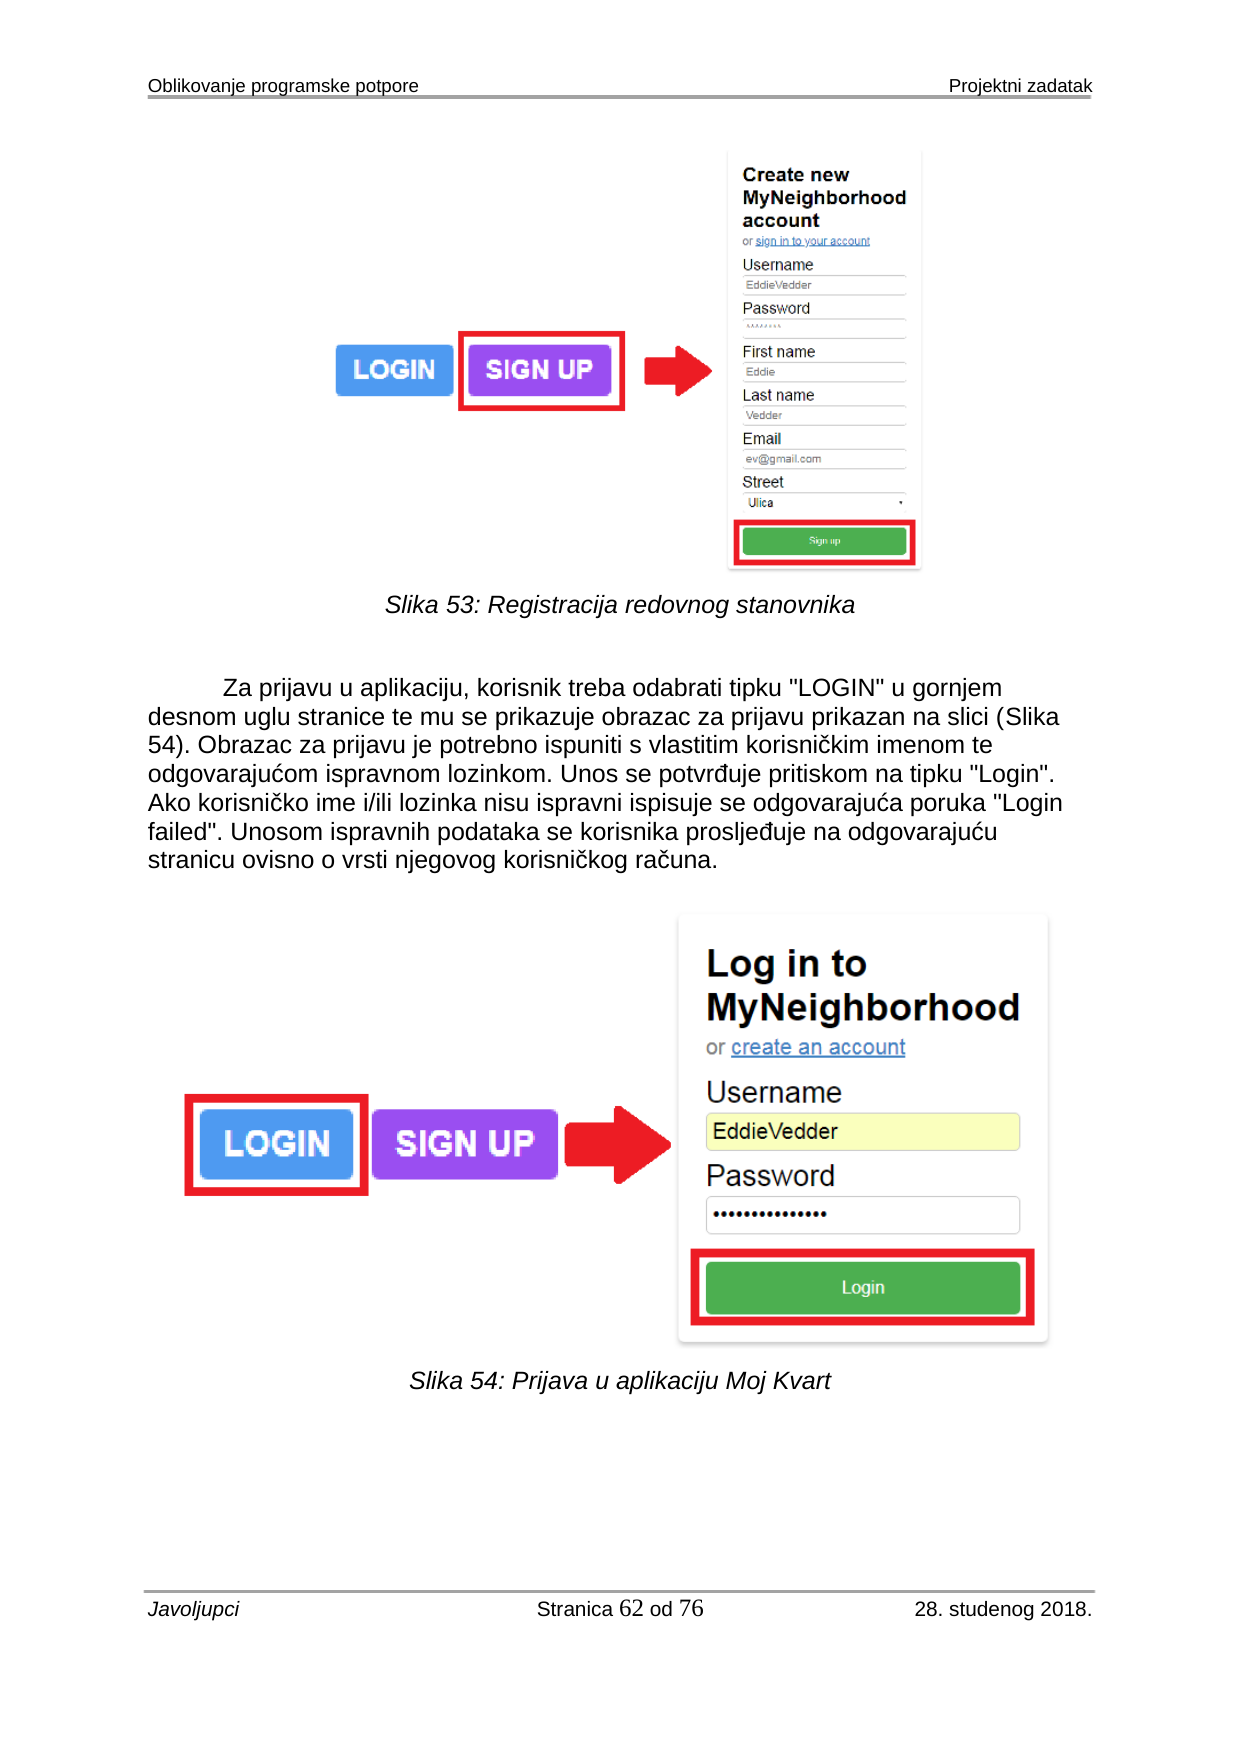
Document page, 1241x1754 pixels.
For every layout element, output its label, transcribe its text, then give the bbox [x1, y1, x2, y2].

picture [313, 147, 927, 578]
text Slika 54: Prijava u aplikaciju Moj Kvart [148, 1366, 1093, 1395]
picture [178, 902, 1062, 1354]
picture [147, 95, 1092, 99]
text Za prijavu u aplikaciju, korisnik treba odabrati tipku "LOGIN" u gornjem desnom uglu stranice te mu se prikazuje obrazac za prijavu prikazan na slici (Slika 54). Obrazac za prijavu je potrebno ispuniti s vlastitim korisničkim imenom te odgovarajućom ispravnom lozinkom. Unos se potvrđuje pritiskom na tipku "Login". Ako korisničko ime i/ili lozinka nisu ispravni ispisuje se odgovarajuća poruka "Login failed". Unosom ispravnih podataka se korisnika prosljeđuje na odgovarajuću stranicu ovisno o vrsti njegovog korisničkog računa. [148, 673, 1093, 874]
text Slika 53: Registracija redovnog stanovnika [148, 590, 1093, 619]
